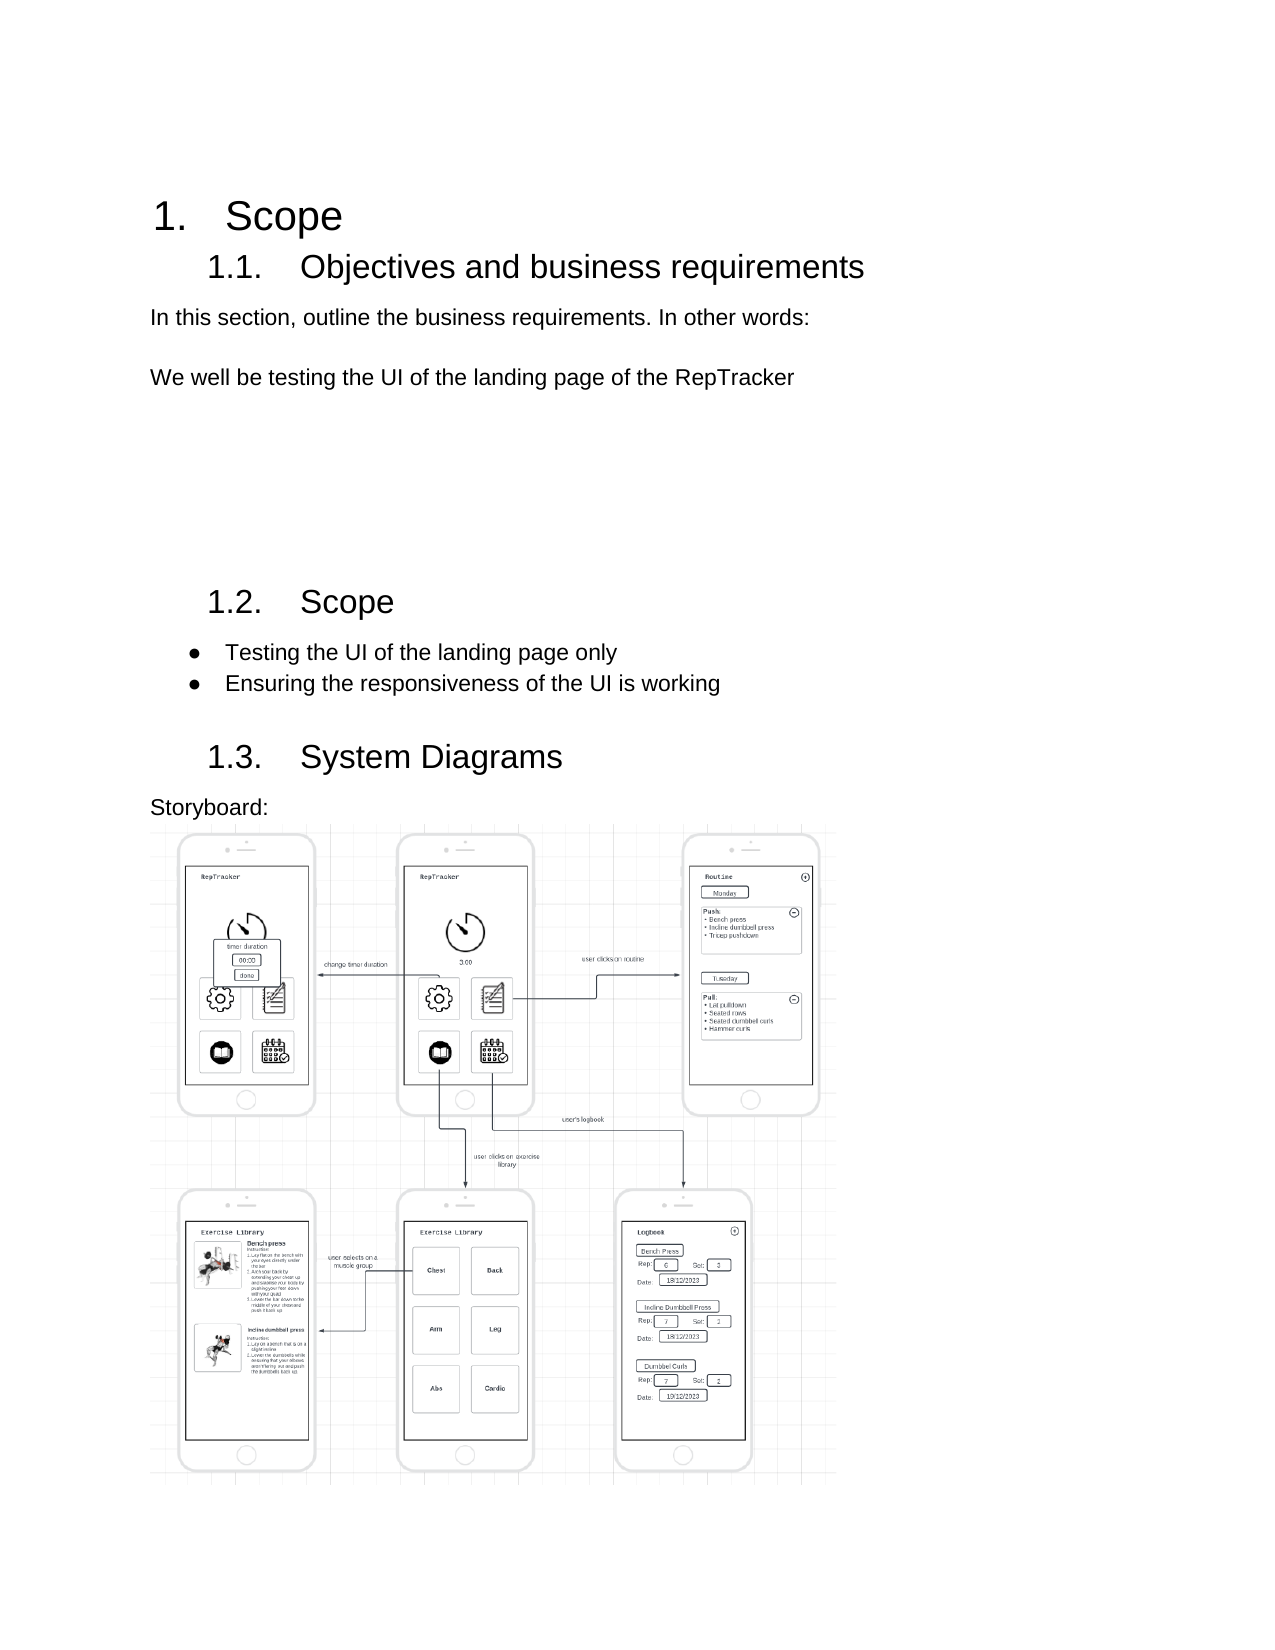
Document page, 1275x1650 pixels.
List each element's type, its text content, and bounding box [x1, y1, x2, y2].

picture [150, 824, 837, 1485]
text Storyboard: [150, 794, 1125, 820]
text In this section, outline the business requirements. In other words: [150, 303, 1125, 330]
subtitle System Diagrams [262, 737, 1125, 776]
list Ensuring the responsiveness of the UI is working [187, 669, 1125, 696]
text We well be testing the UI of the landing page of the RepTracker [150, 364, 1125, 390]
subtitle Scope [187, 192, 1125, 239]
subtitle Objectives and business requirements [262, 247, 1125, 285]
list Testing the UI of the landing page only [187, 639, 1125, 666]
subtitle Scope [262, 583, 1125, 621]
